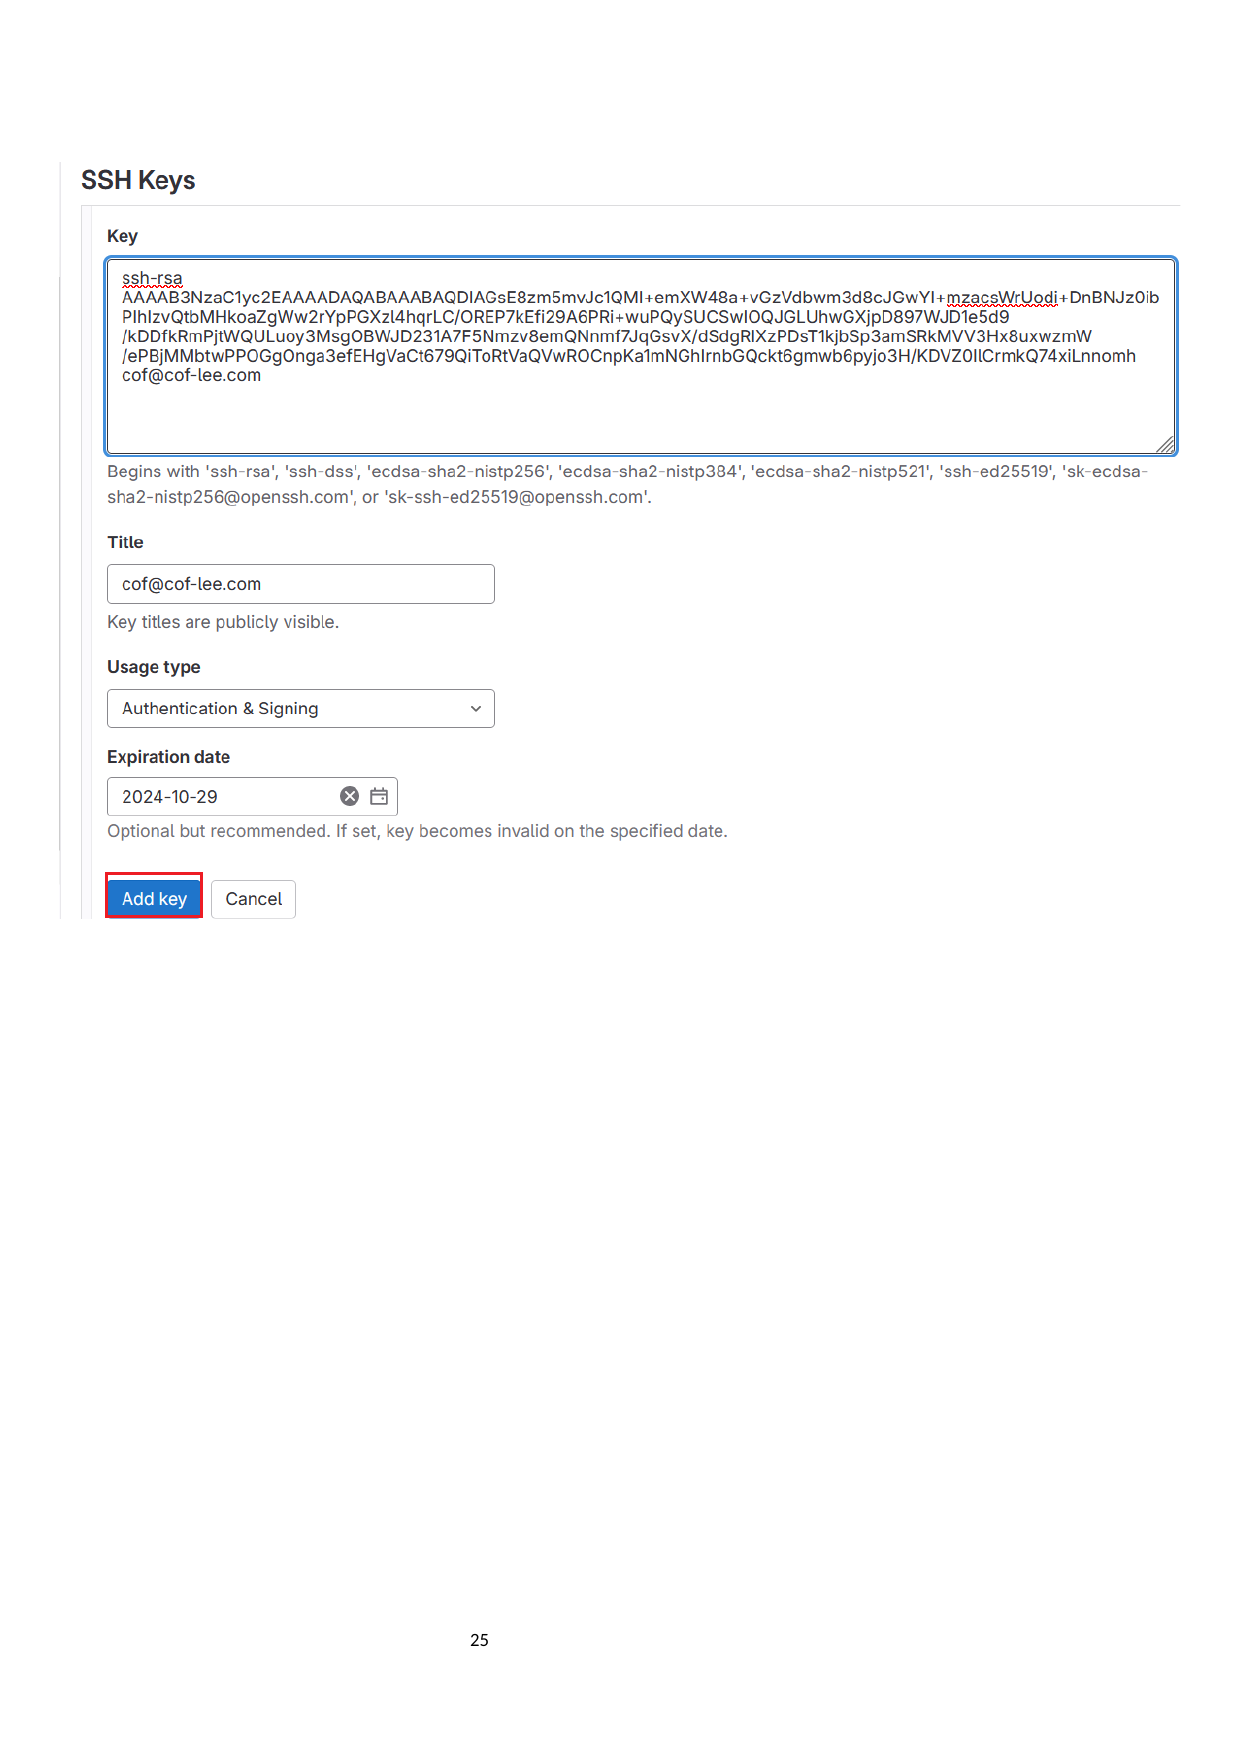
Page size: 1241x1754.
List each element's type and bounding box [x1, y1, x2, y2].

picture [59, 162, 1181, 919]
